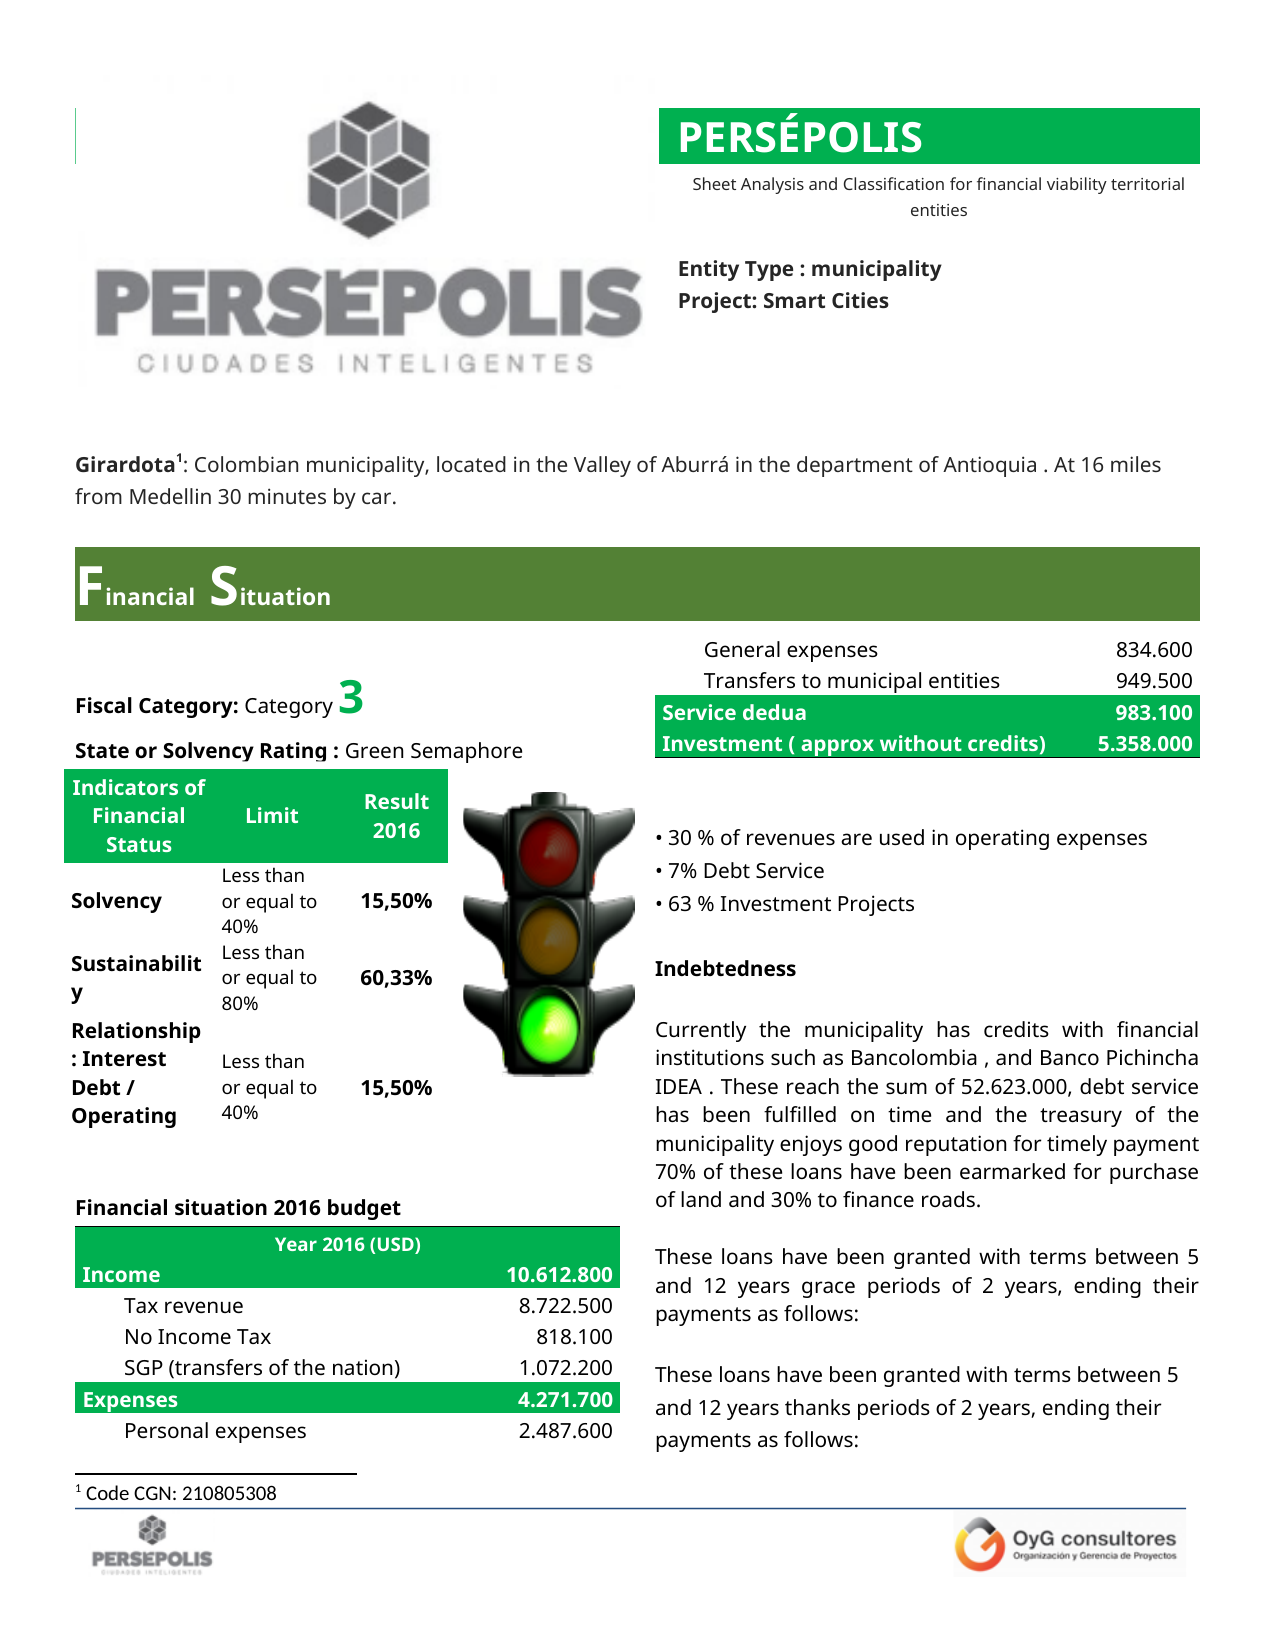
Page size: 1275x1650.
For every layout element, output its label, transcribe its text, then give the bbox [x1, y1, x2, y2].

table_cell 834.600 [1060, 632, 1200, 663]
table_cell 8.722.500 [480, 1288, 620, 1319]
table_cell 818.100 [480, 1319, 620, 1351]
table_cell Personal expenses [75, 1413, 480, 1444]
picture [75, 75, 659, 389]
table_cell 949.500 [1060, 664, 1200, 695]
text Fiscal Category: Category 3 [75, 665, 620, 727]
text • 63 % Investment Projects [655, 889, 1200, 917]
text Currently the municipality has credits with financial institutions such as Bancolombia , and Banco Pichincha IDEA . These reach the sum of 52.623.000, debt service has been fulfilled on time and the treasury of the municipality enjoys good reputation for timely payment 70% of these loans have been earmarked for purchase of land and 30% to finance roads. [655, 1015, 1200, 1214]
text Financial Situation [75, 547, 1200, 621]
text PERSÉPOLIS [659, 108, 1200, 164]
text Girardota: Colombian municipality, located in the Valley of Aburrá in the department of Antioquia . At 16 miles from Medellin 30 minutes by car. [75, 450, 1200, 511]
table_cell SGP (transfers of the nation) [75, 1351, 480, 1382]
table_cell General expenses [655, 632, 1060, 663]
text • 7% Debt Service [655, 856, 1200, 884]
text Financial situation 2016 budget [75, 1193, 620, 1221]
text These loans have been granted with terms between 5 and 12 years thanks periods of 2 years, ending their payments as follows: [655, 1360, 1200, 1454]
table_header Year 2016 (USD) [75, 1227, 620, 1257]
table_cell 1.072.200 [480, 1351, 620, 1382]
table_cell No Income Tax [75, 1319, 480, 1351]
text Entity Type : municipality [659, 254, 1200, 282]
text State or Solvency Rating : Green Semaphore [75, 737, 620, 765]
table_cell 983.100 [1060, 695, 1200, 726]
table_cell Income [75, 1257, 480, 1288]
table_cell Transfers to municipal entities [655, 664, 1060, 695]
table_cell Service dedua [655, 695, 1060, 726]
text Sheet Analysis and Classification for financial viability territorial entities [659, 173, 1200, 222]
table_cell 10.612.800 [480, 1257, 620, 1288]
text • 30 % of revenues are used in operating expenses [655, 823, 1200, 852]
table_cell 4.271.700 [480, 1382, 620, 1413]
table_cell 2.487.600 [480, 1413, 620, 1444]
text Indebtedness [655, 954, 1200, 982]
table_cell Investment ( approx without credits) [655, 726, 1060, 757]
table_cell 5.358.000 [1060, 726, 1200, 757]
picture [463, 792, 635, 1077]
text These loans have been granted with terms between 5 and 12 years grace periods of 2 years, ending their payments as follows: [655, 1242, 1200, 1328]
table_cell Expenses [75, 1382, 480, 1413]
text Project: Smart Cities [659, 287, 1200, 315]
table_cell Tax revenue [75, 1288, 480, 1319]
picture [75, 1505, 1187, 1577]
